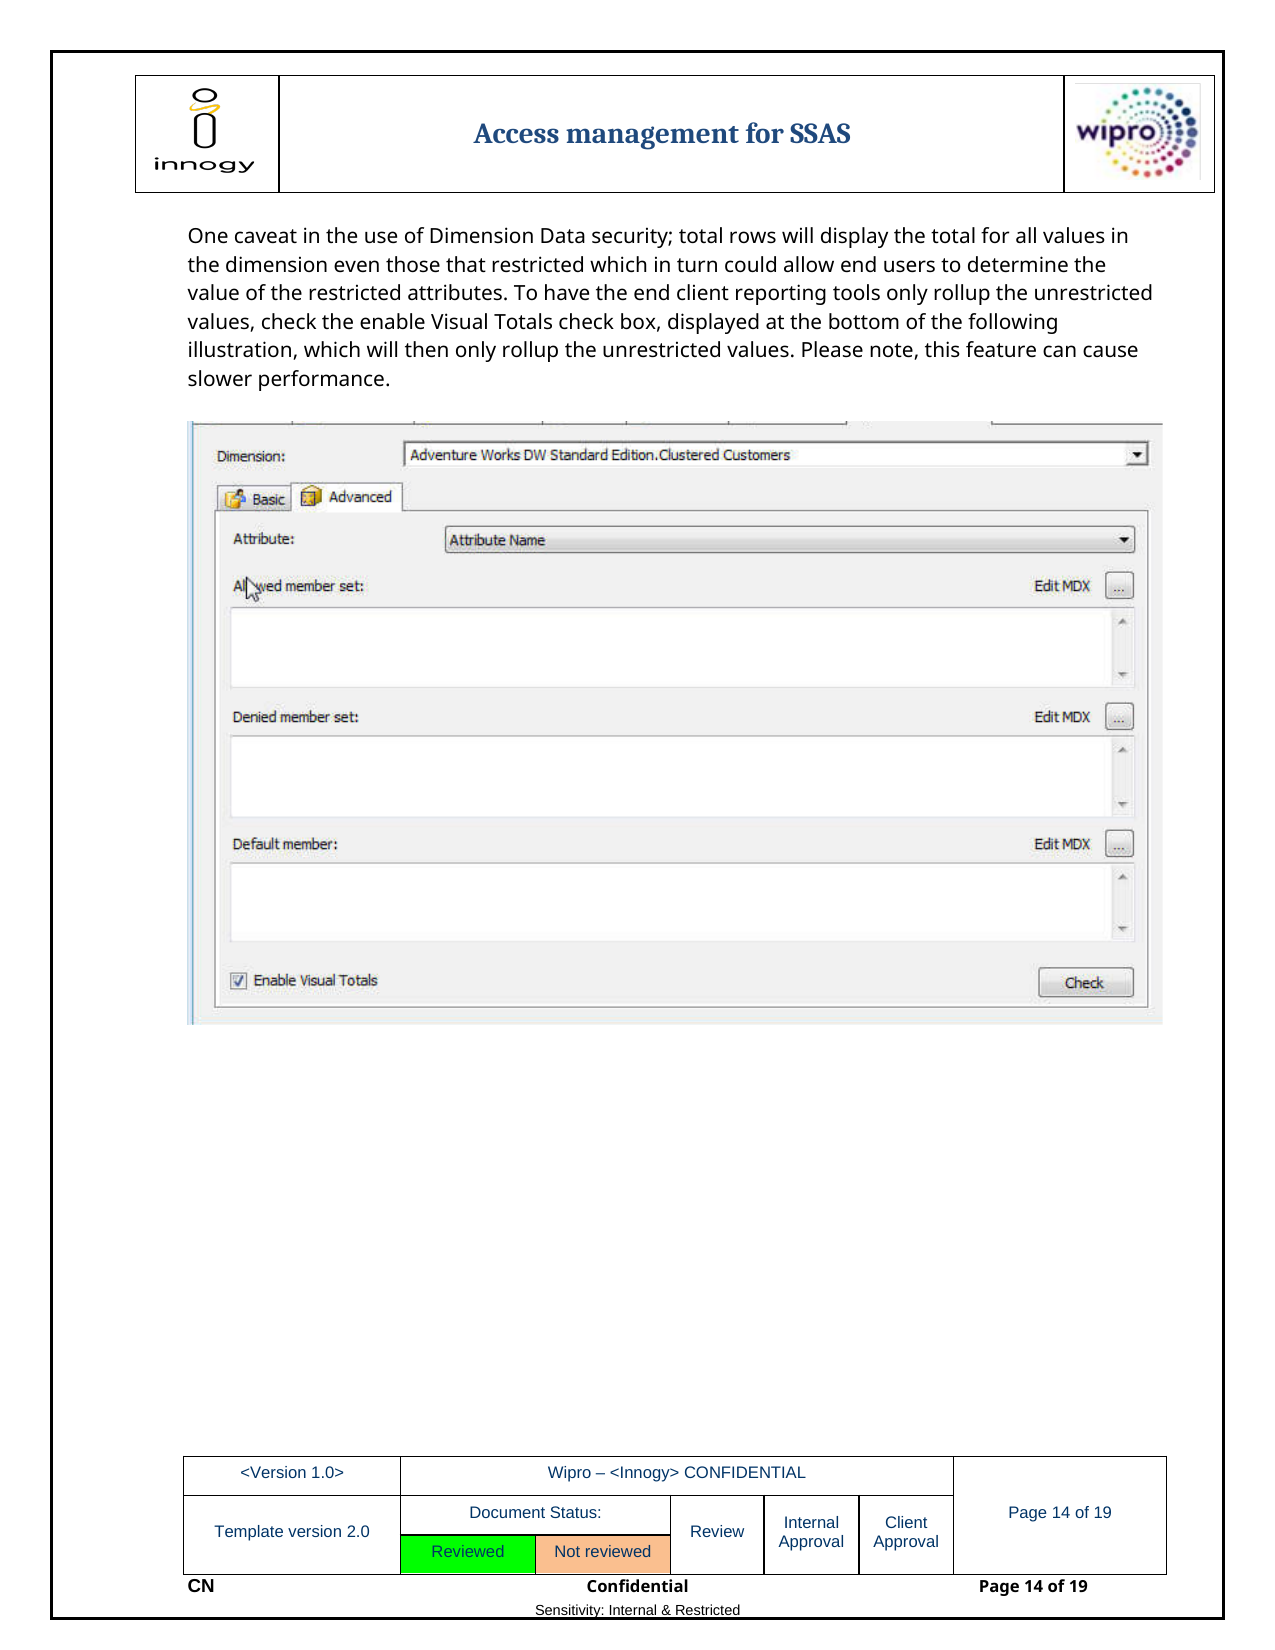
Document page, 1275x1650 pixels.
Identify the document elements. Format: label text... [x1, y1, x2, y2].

text One caveat in the use of Dimension Data security; total rows will display the total for all values in the dimension even those that restricted which in turn could allow end users to determine the value of the restricted attributes. To have the end client reporting tools only rollup the unrestricted values, check the enable Visual Totals check box, displayed at the bottom of the following illustration, which will then only rollup the unrestricted values. Please note, this feature can cause slower performance. [187, 221, 1162, 392]
picture [154, 88, 255, 173]
picture [1075, 82, 1202, 180]
picture [187, 421, 1163, 1025]
